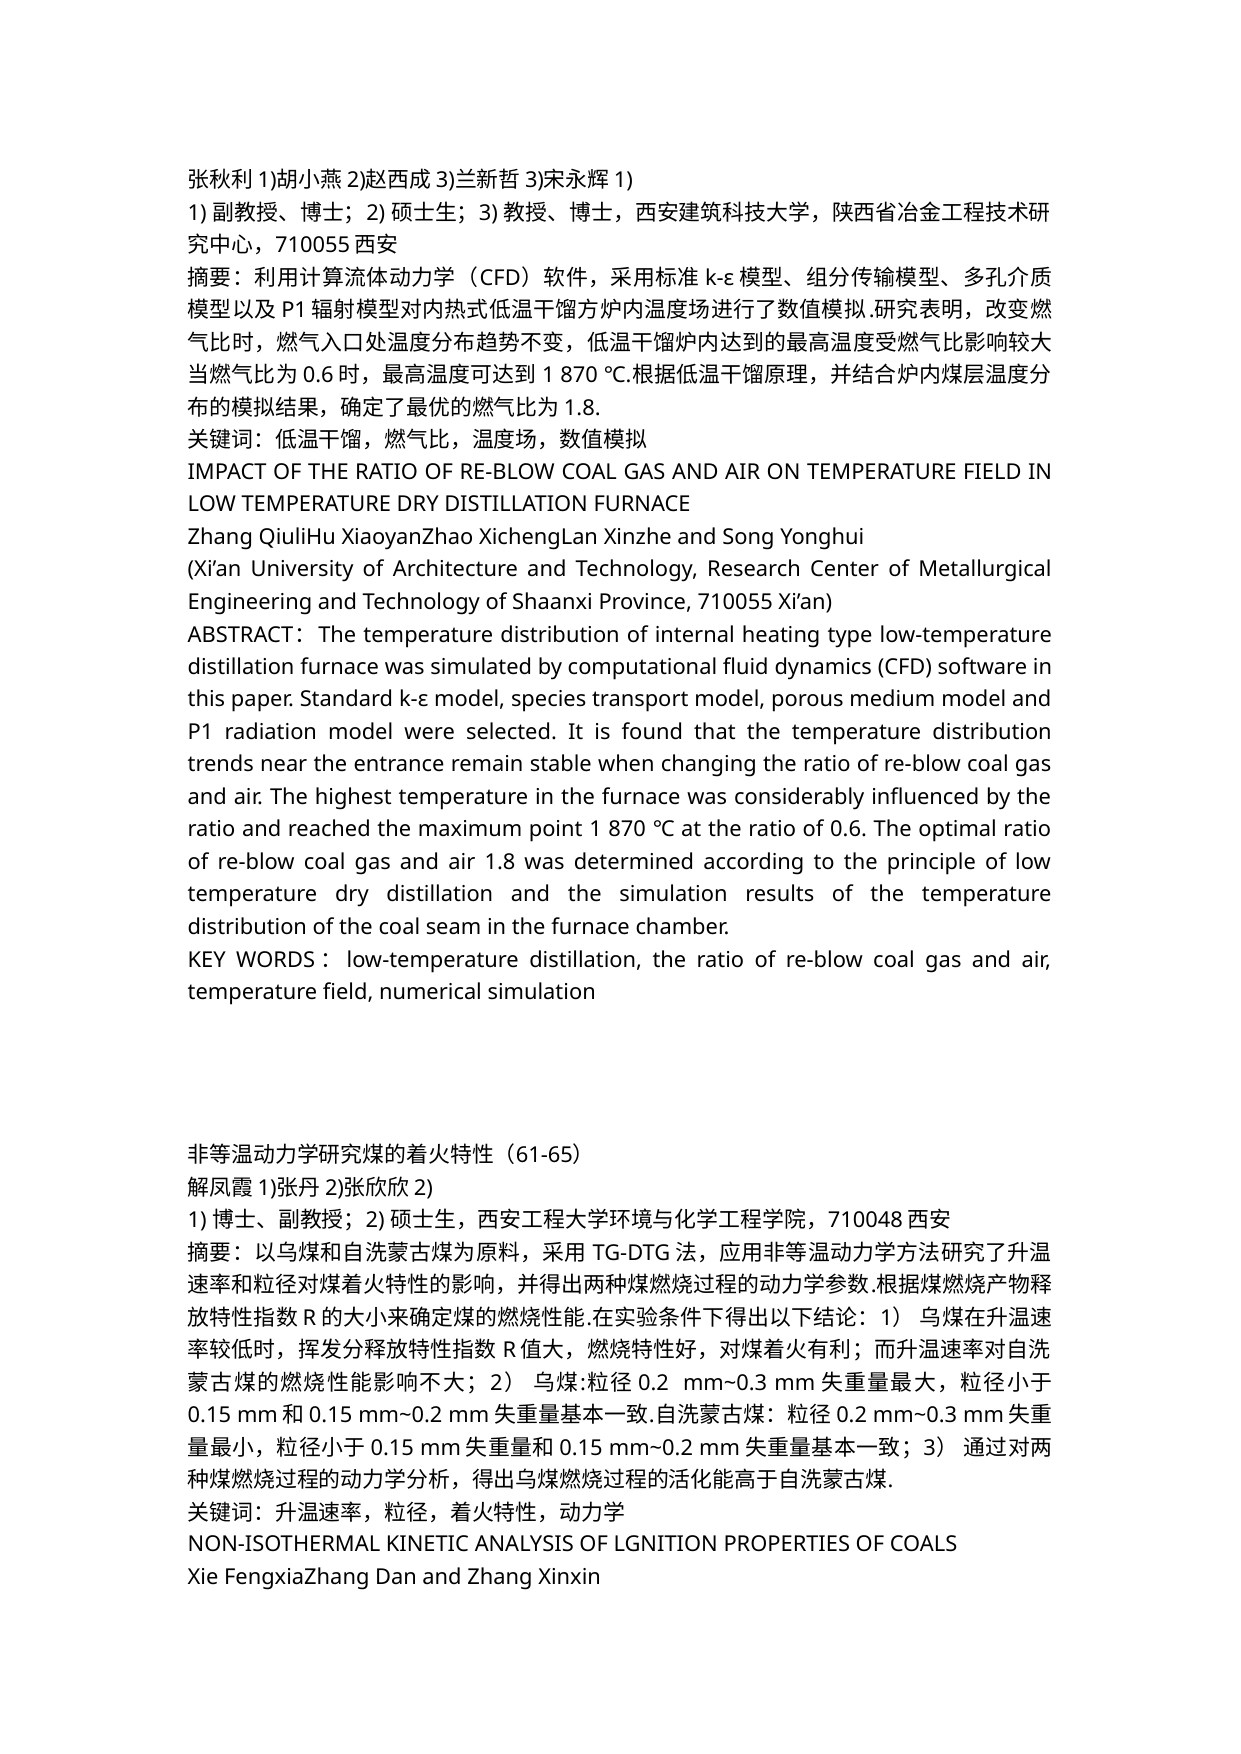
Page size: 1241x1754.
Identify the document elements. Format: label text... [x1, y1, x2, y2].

text 1) 博士、副教授；2) 硕士生，西安工程大学环境与化学工程学院，710048西安 [187, 1202, 1053, 1234]
text Xie FengxiaZhang Dan and Zhang Xinxin [187, 1559, 1053, 1592]
text 张秋利1)胡小燕2)赵西成3)兰新哲3)宋永辉1) [187, 162, 1053, 194]
text 关键词：低温干馏，燃气比，温度场，数值模拟 [187, 422, 1053, 454]
text IMPACT OF THE RATIO OF RE-BLOW COAL GAS AND AIR ON TEMPERATURE FIELD IN LOW TEMPERATURE DRY DISTILLATION FURNACE [187, 454, 1053, 519]
text 摘要：以乌煤和自洗蒙古煤为原料，采用TG-DTG法，应用非等温动力学方法研究了升温速率和粒径对煤着火特性的影响，并得出两种煤燃烧过程的动力学参数.根据煤燃烧产物释放特性指数R的大小来确定煤的燃烧性能.在实验条件下得出以下结论：1） 乌煤在升温速率较低时，挥发分释放特性指数R值大，燃烧特性好，对煤着火有利；而升温速率对自洗蒙古煤的燃烧性能影响不大；2） 乌煤:粒径0.2 mm~失重量最大，粒径小于和0.15 mm~失重量基本一致.自洗蒙古煤：粒径0.2 mm~失重量最小，粒径小于失重量和0.15 mm~失重量基本一致；3） 通过对两种煤燃烧过程的动力学分析，得出乌煤燃烧过程的活化能高于自洗蒙古煤. [187, 1234, 1053, 1494]
text 非等温动力学研究煤的着火特性（61-65） [187, 1137, 1053, 1169]
text ABSTRACT：The temperature distribution of internal heating type low-temperature distillation furnace was simulated by computational fluid dynamics (CFD) software in this paper. Standard k-ε model, species transport model, porous medium model and P1 radiation model were selected. It is found that the temperature distribution trends near the entrance remain stable when changing the ratio of re-blow coal gas and air. The highest temperature in the furnace was considerably influenced by the ratio and reached the maximum point 1 at the ratio of 0.6. The optimal ratio of re-blow coal gas and air 1.8 was determined according to the principle of low temperature dry distillation and the simulation results of the temperature distribution of the coal seam in the furnace chamber. [187, 617, 1053, 942]
text 关键词：升温速率，粒径，着火特性，动力学 [187, 1494, 1053, 1527]
text 解凤霞1)张丹2)张欣欣2) [187, 1169, 1053, 1202]
text Zhang QiuliHu XiaoyanZhao XichengLan Xinzhe and Song Yonghui [187, 519, 1053, 552]
text NON-ISOTHERMAL KINETIC ANALYSIS OF LGNITION PROPERTIES OF COALS [187, 1527, 1053, 1559]
text (Xi’an University of Architecture and Technology, Research Center of Metallurgical Engineering and Technology of Shaanxi Province, 710055 Xi’an) [187, 552, 1053, 617]
text KEY WORDS：low-temperature distillation, the ratio of re-blow coal gas and air, temperature field, numerical simulation [187, 942, 1053, 1007]
text 摘要：利用计算流体动力学（CFD）软件，采用标准k-ε模型、组分传输模型、多孔介质模型以及P1辐射模型对内热式低温干馏方炉内温度场进行了数值模拟.研究表明，改变燃气比时，燃气入口处温度分布趋势不变，低温干馏炉内达到的最高温度受燃气比影响较大，当燃气比为0.6时，最高温度可达到1 .根据低温干馏原理，并结合炉内煤层温度分布的模拟结果，确定了最优的燃气比为1.8. [187, 259, 1053, 422]
text 1) 副教授、博士；2) 硕士生；3) 教授、博士，西安建筑科技大学，陕西省冶金工程技术研究中心，710055西安 [187, 194, 1053, 259]
